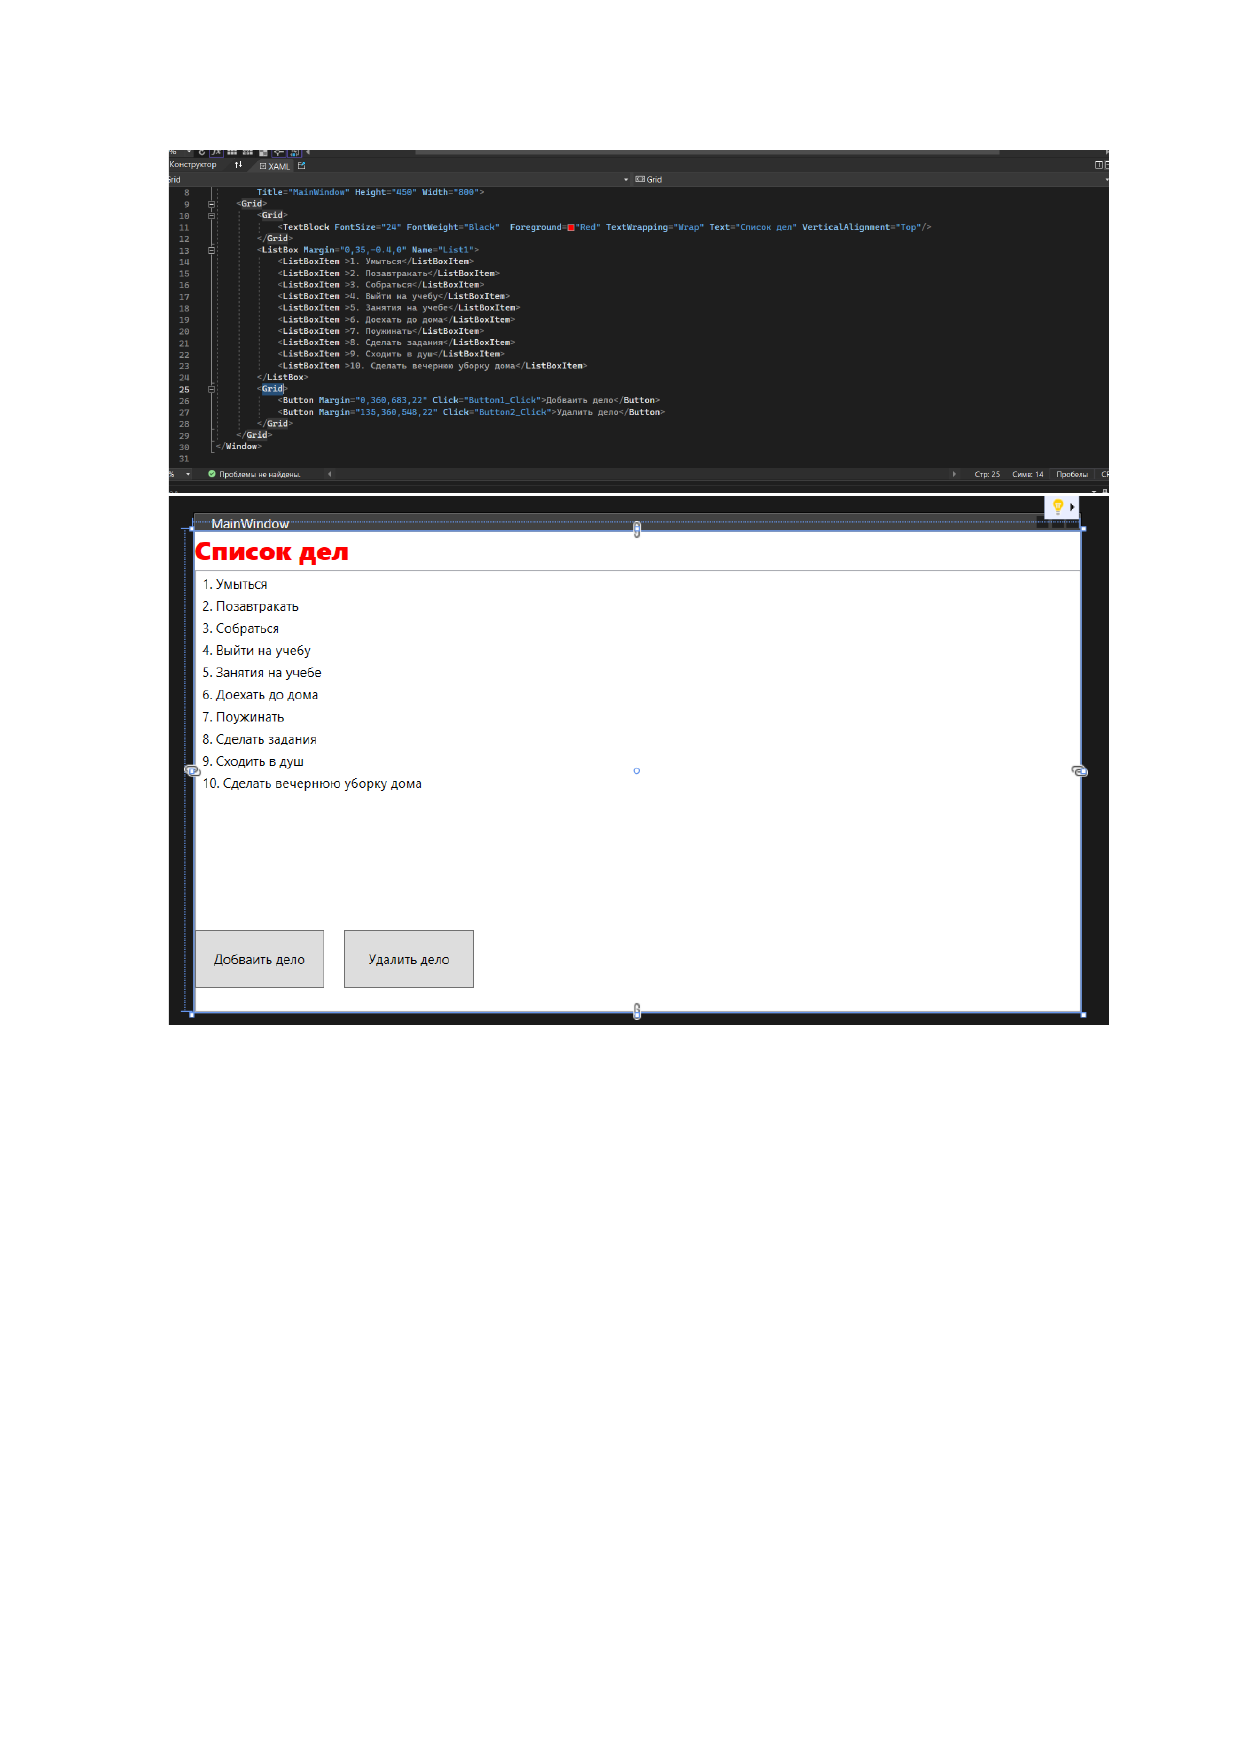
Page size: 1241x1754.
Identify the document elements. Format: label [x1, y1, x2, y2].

picture [168, 496, 1109, 1025]
picture [168, 150, 1109, 493]
